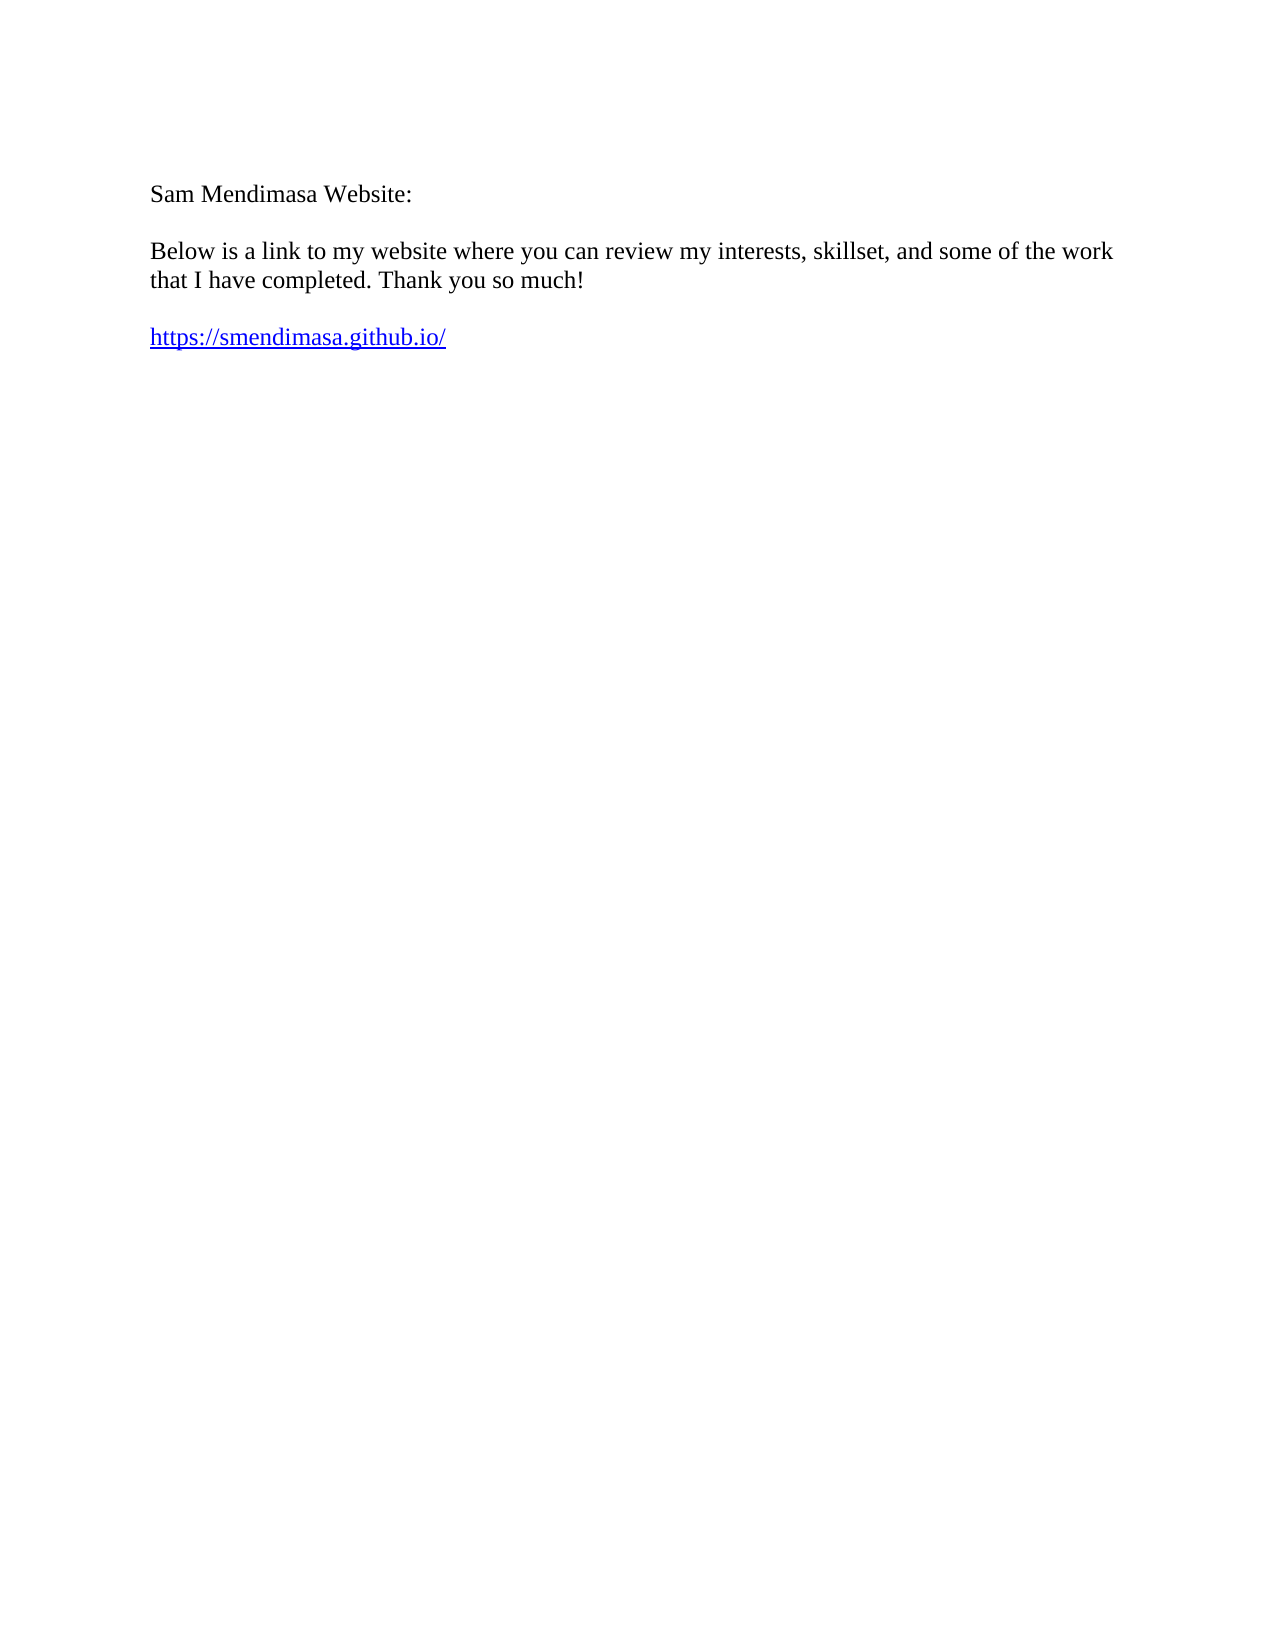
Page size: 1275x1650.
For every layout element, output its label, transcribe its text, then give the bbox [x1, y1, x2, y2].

text Below is a link to my website where you can review my interests, skillset, and some of the work that I have completed. Thank you so much! [150, 236, 1125, 294]
text Sam Mendimasa Website: [150, 179, 1125, 207]
text https://smendimasa.github.io/ [150, 322, 1125, 351]
